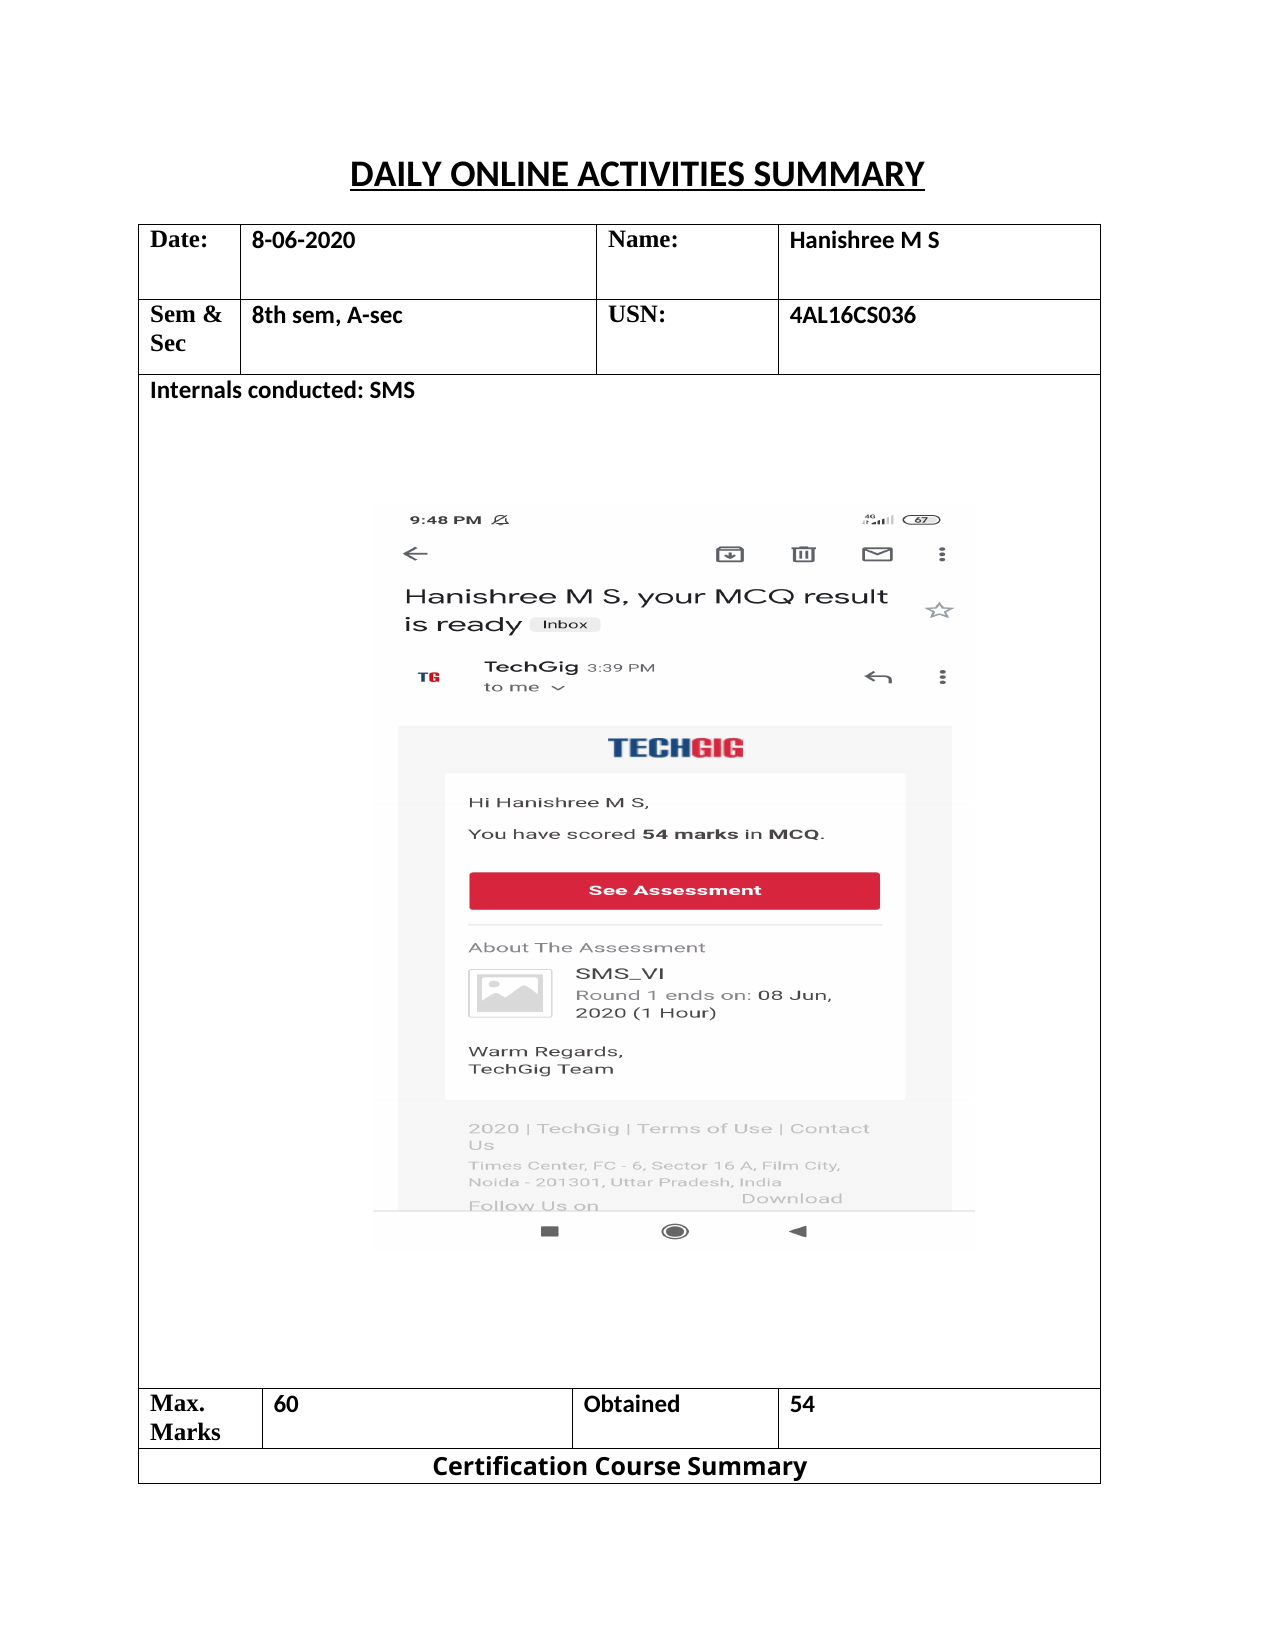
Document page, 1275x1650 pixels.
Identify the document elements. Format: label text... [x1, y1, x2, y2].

picture [373, 504, 976, 1252]
table_cell 4AL16CS036 [779, 300, 1100, 373]
table_cell Obtained [573, 1389, 778, 1447]
table_cell USN: [597, 300, 778, 373]
table_cell 54 [779, 1389, 1100, 1447]
table_cell Max. Marks [139, 1389, 262, 1447]
table_header Date: [139, 225, 240, 298]
table_cell Sem & Sec [139, 300, 240, 373]
table_header 8-06-2020 [241, 225, 596, 298]
table_cell 8th sem, A-sec [241, 300, 596, 373]
table_cell Internals conducted: SMS [139, 375, 1100, 1387]
table_cell 60 [263, 1389, 572, 1447]
table_header Name: [597, 225, 778, 298]
table_header Hanishree M S [779, 225, 1100, 298]
text DAILY ONLINE ACTIVITIES SUMMARY [150, 150, 1125, 196]
table_cell Certification Course Summary [139, 1449, 1100, 1483]
